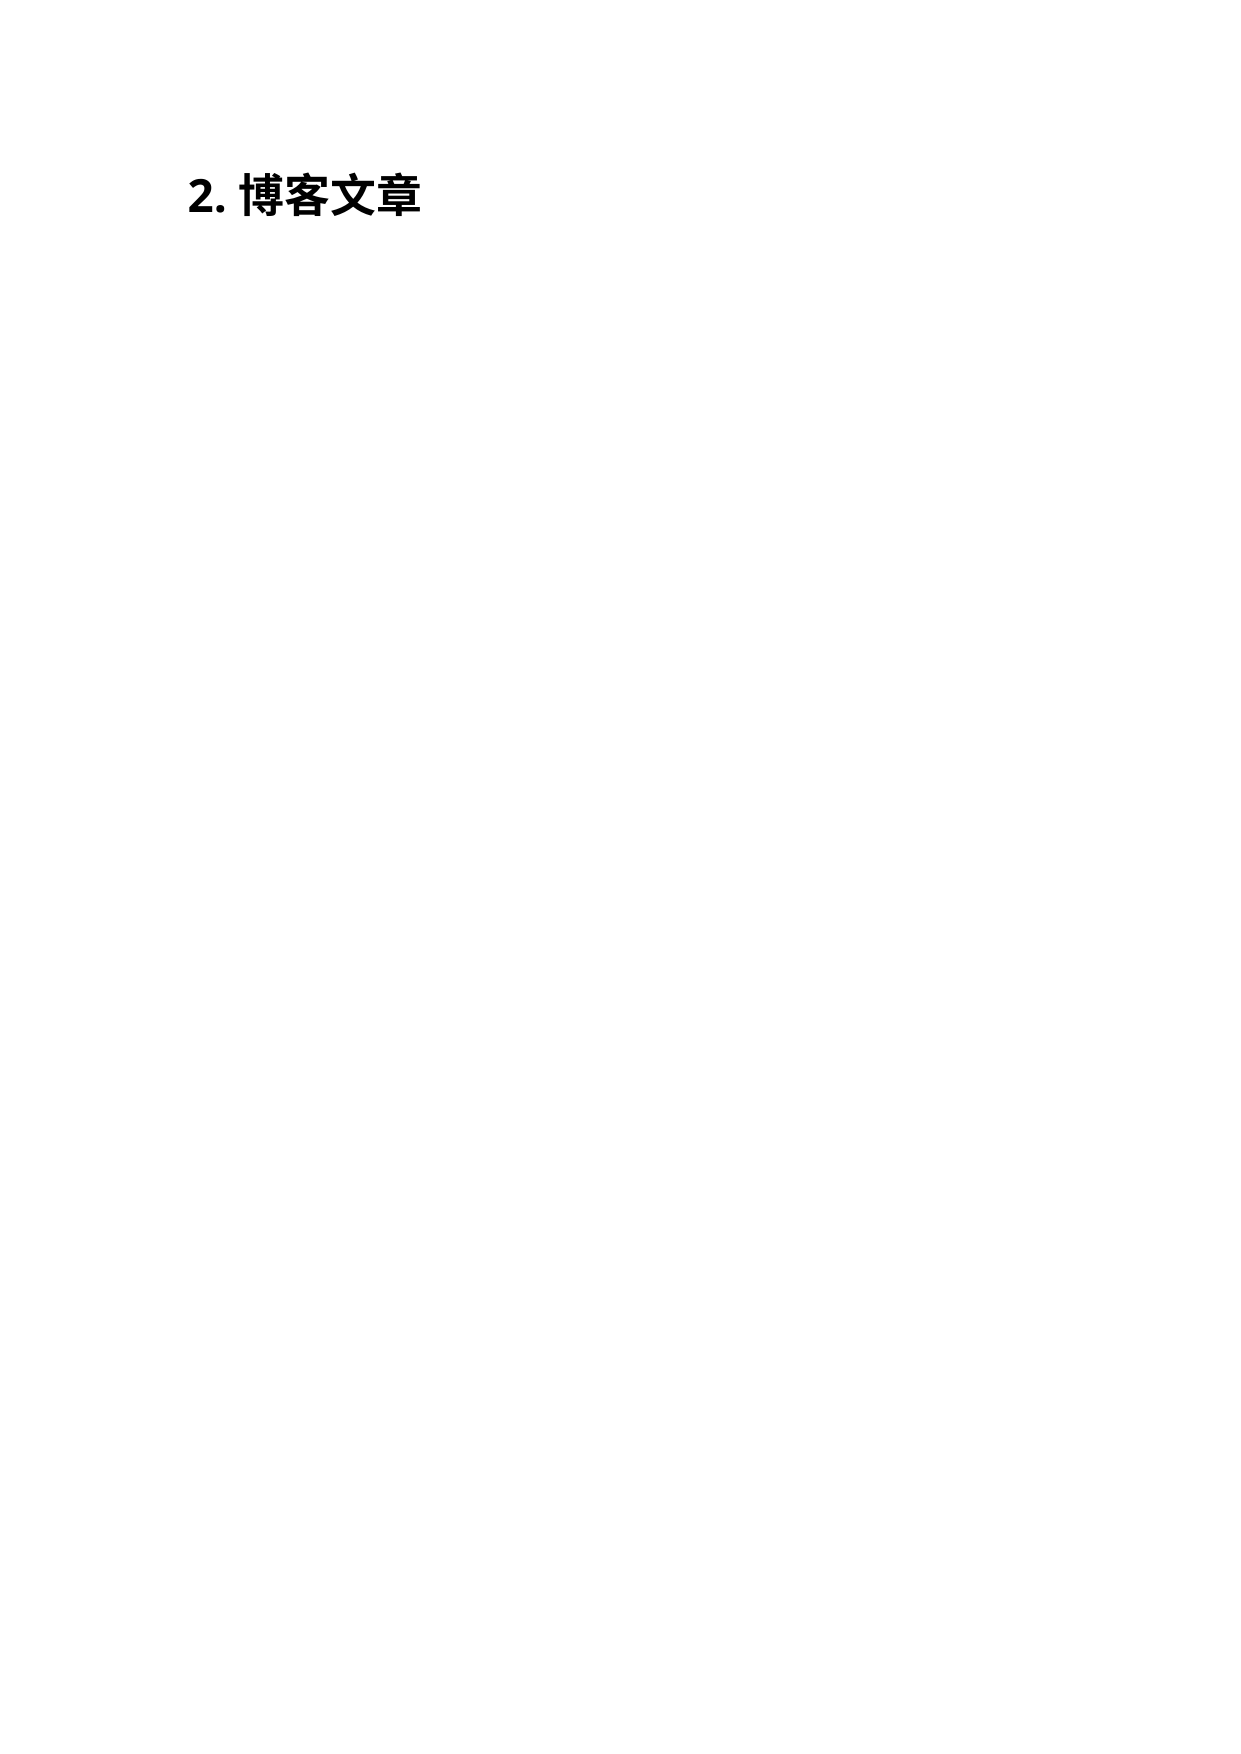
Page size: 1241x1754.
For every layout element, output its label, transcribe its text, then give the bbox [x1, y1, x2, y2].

subtitle 博客文章 [187, 162, 1053, 227]
